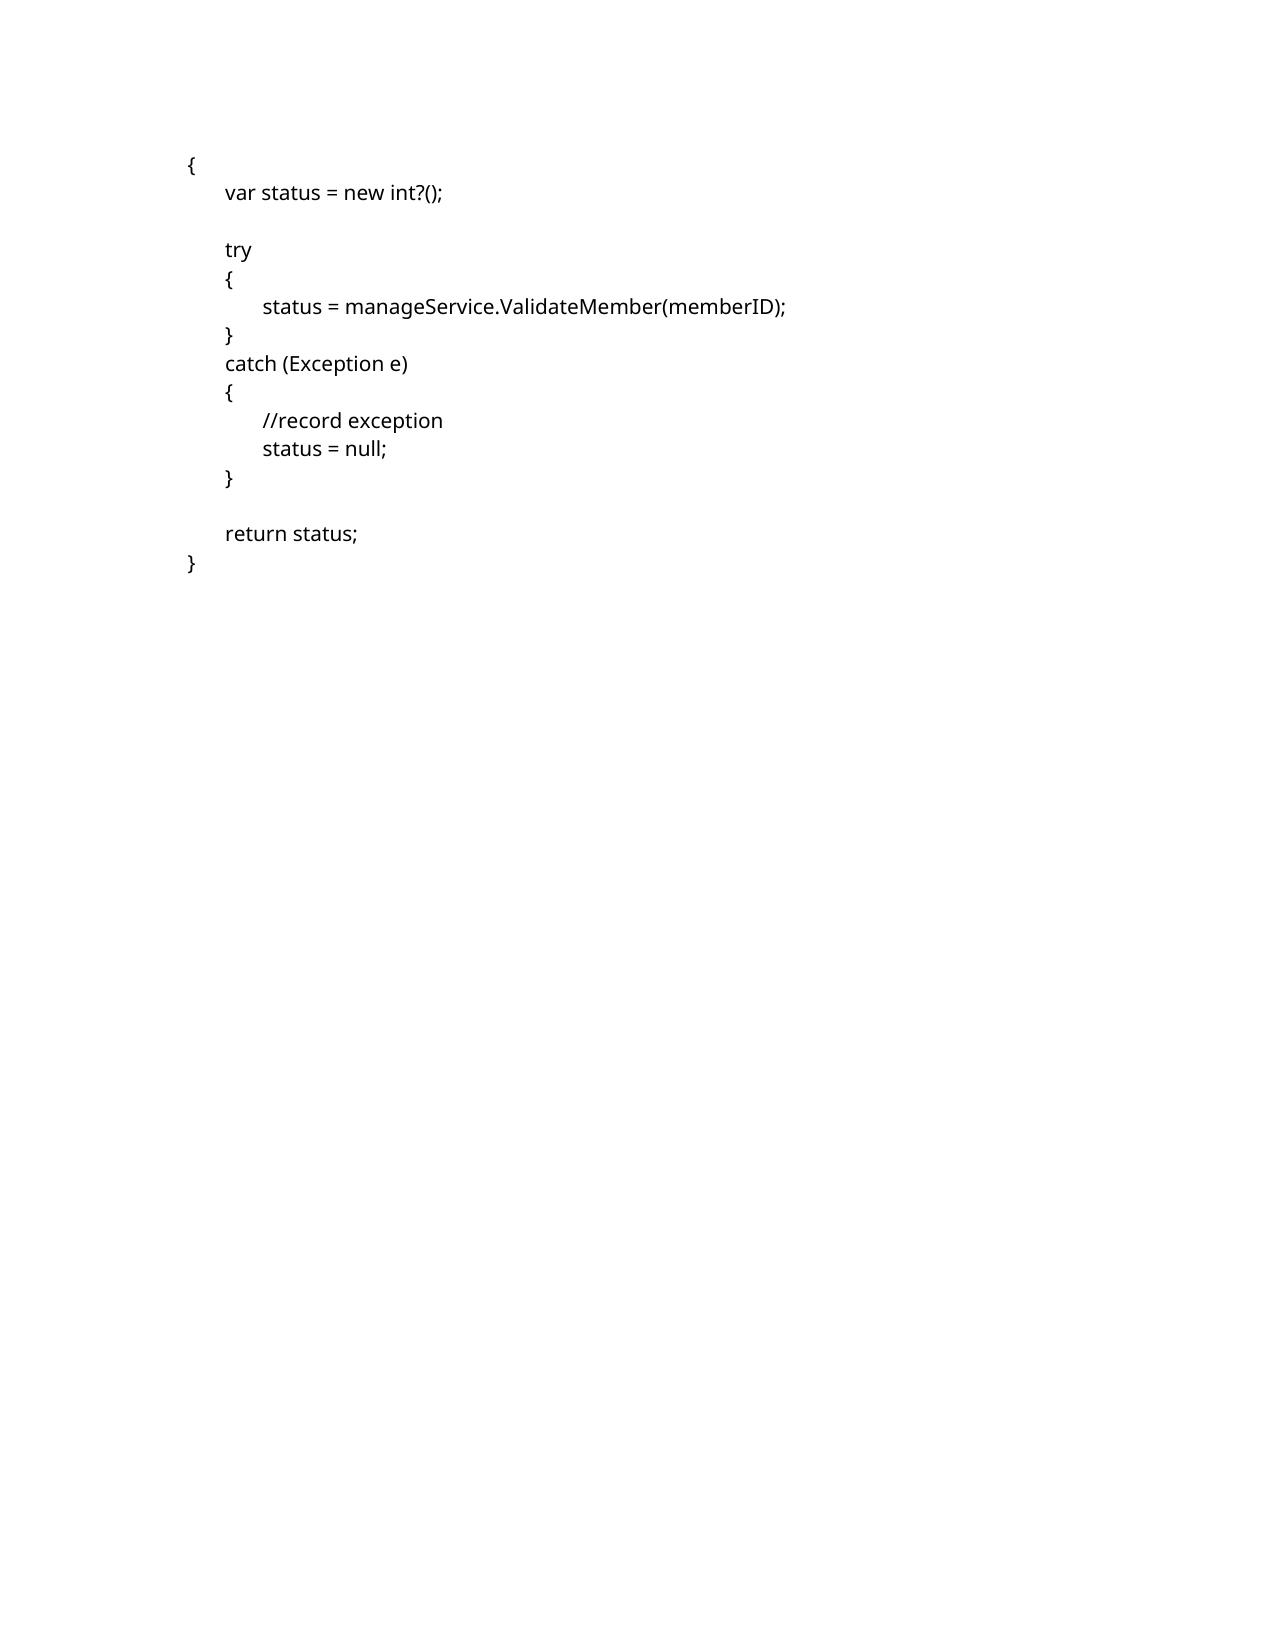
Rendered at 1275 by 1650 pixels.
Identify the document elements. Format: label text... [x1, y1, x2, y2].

text catch (Exception e) [187, 349, 1125, 377]
text status = null; [187, 434, 1125, 463]
text return status; [187, 519, 1125, 548]
text var status = new int?(); [187, 178, 1125, 207]
text } [187, 463, 1125, 491]
text try [187, 235, 1125, 264]
text { [187, 377, 1125, 406]
text { [187, 264, 1125, 292]
text } [187, 321, 1125, 349]
text } [187, 548, 1125, 576]
text //record exception [187, 406, 1125, 434]
text status = manageService.ValidateMember(memberID); [187, 292, 1125, 321]
text { [187, 150, 1125, 178]
